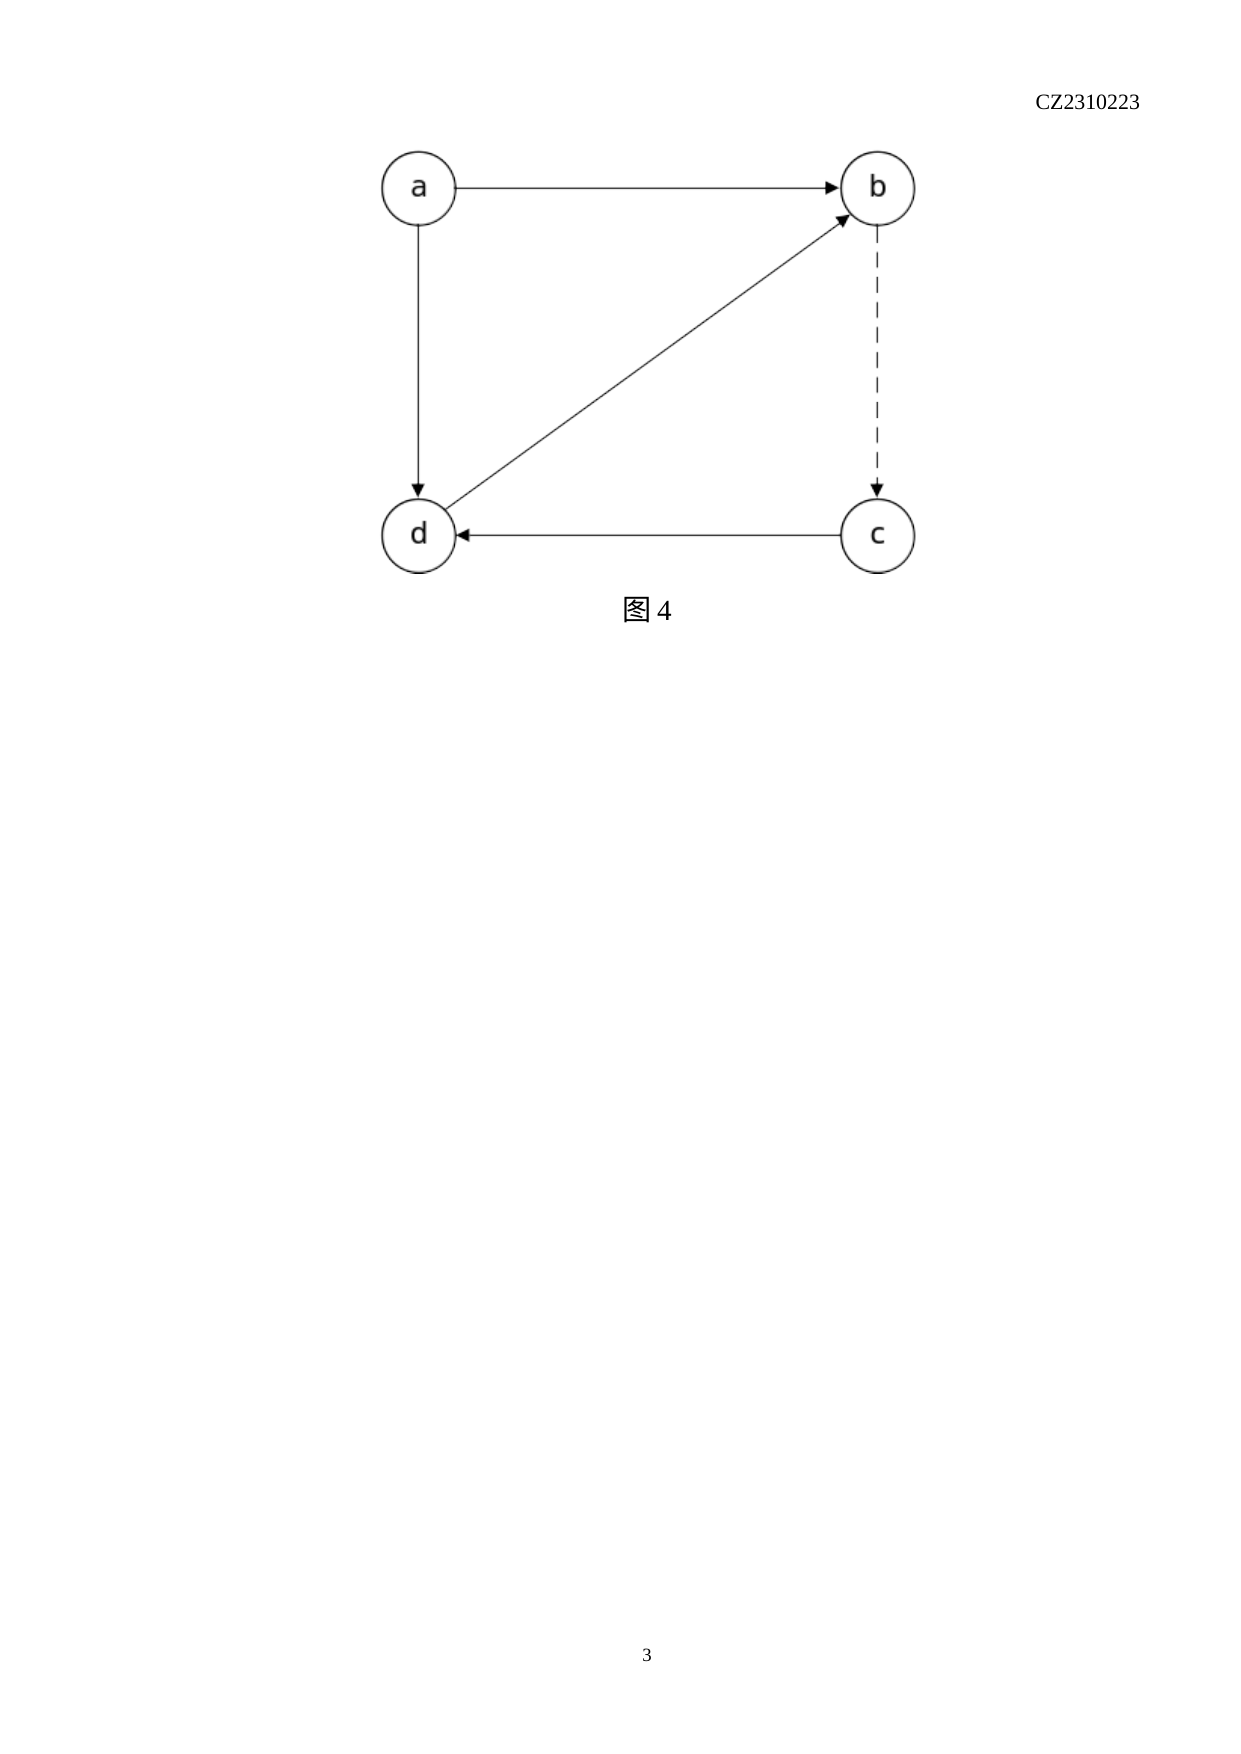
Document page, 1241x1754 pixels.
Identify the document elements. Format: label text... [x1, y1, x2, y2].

text 图4 [153, 586, 1140, 629]
